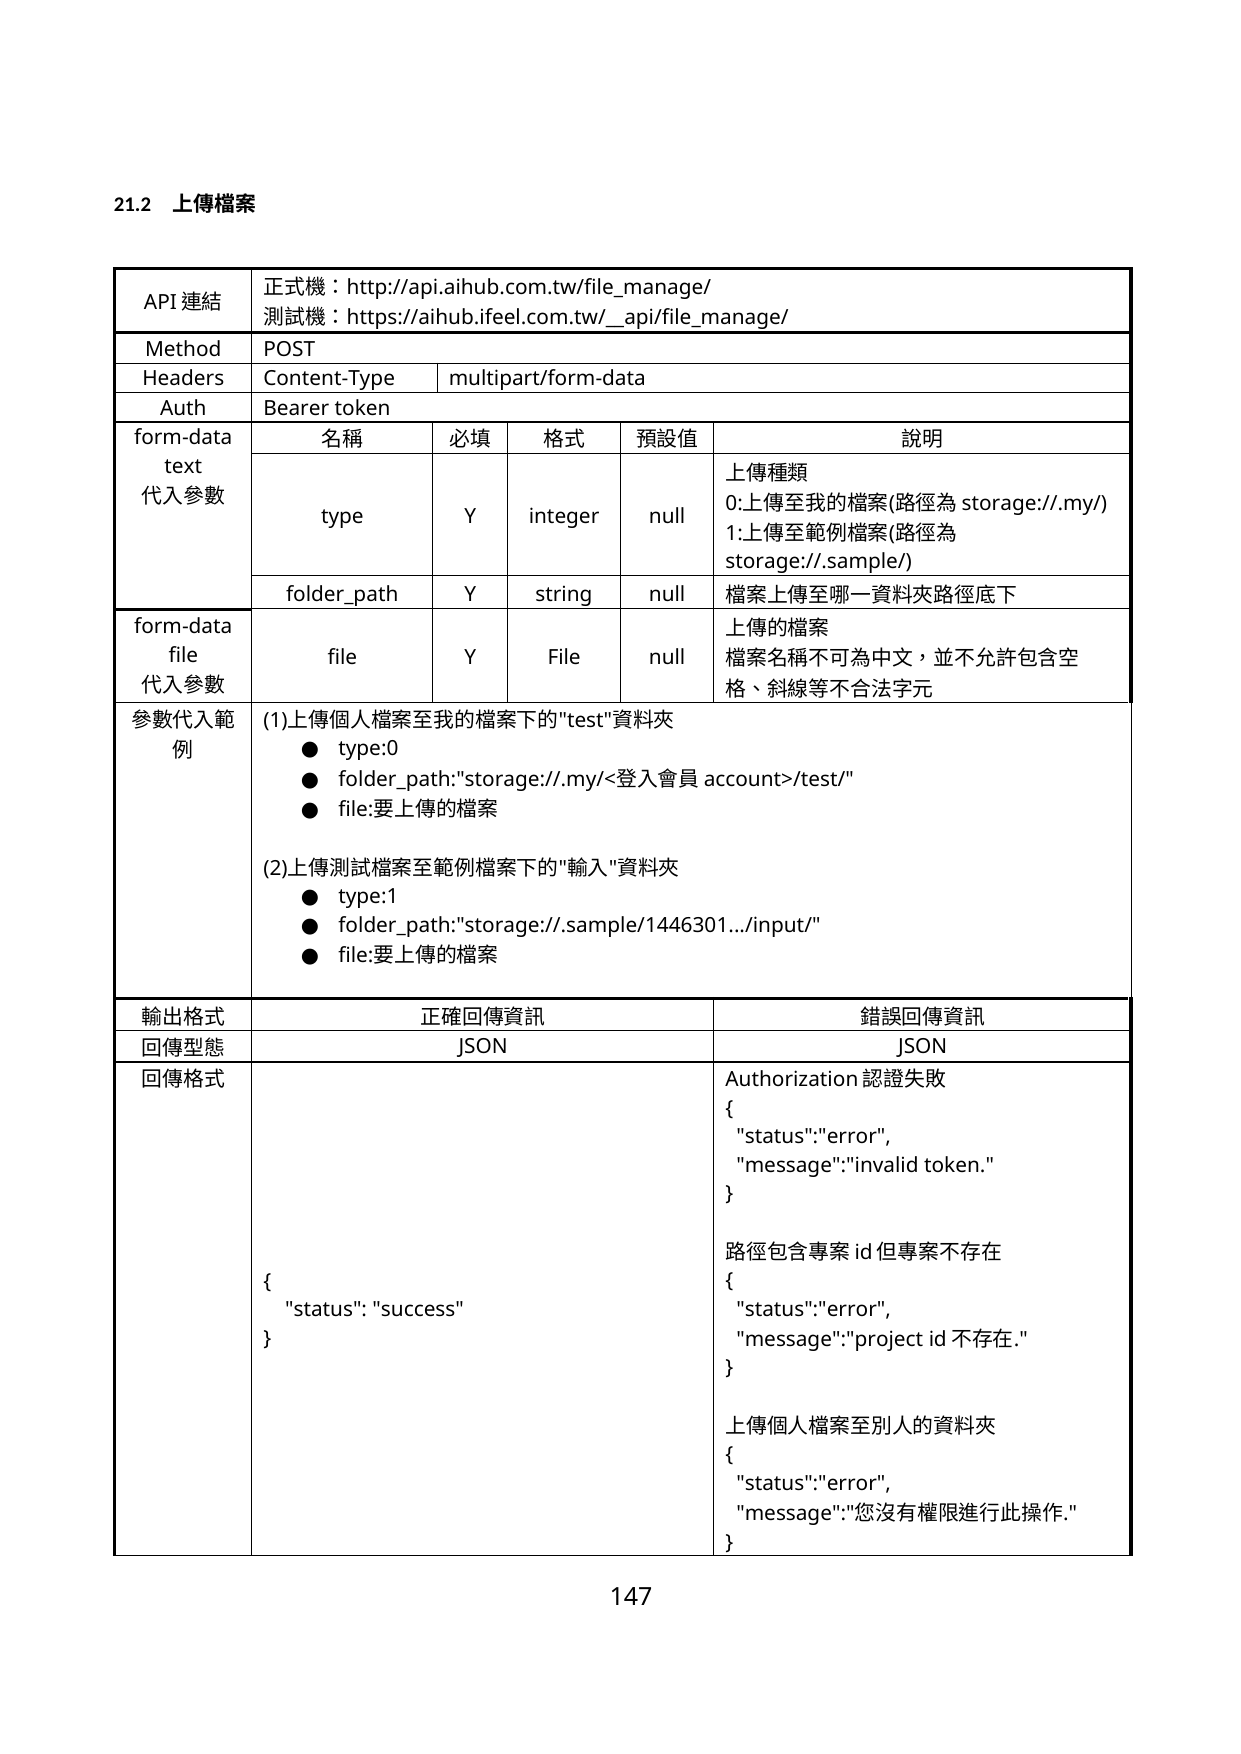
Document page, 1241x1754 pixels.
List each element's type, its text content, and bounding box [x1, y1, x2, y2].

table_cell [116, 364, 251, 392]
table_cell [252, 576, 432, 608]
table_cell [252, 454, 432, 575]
subtitle 上傳檔案 [114, 191, 1192, 216]
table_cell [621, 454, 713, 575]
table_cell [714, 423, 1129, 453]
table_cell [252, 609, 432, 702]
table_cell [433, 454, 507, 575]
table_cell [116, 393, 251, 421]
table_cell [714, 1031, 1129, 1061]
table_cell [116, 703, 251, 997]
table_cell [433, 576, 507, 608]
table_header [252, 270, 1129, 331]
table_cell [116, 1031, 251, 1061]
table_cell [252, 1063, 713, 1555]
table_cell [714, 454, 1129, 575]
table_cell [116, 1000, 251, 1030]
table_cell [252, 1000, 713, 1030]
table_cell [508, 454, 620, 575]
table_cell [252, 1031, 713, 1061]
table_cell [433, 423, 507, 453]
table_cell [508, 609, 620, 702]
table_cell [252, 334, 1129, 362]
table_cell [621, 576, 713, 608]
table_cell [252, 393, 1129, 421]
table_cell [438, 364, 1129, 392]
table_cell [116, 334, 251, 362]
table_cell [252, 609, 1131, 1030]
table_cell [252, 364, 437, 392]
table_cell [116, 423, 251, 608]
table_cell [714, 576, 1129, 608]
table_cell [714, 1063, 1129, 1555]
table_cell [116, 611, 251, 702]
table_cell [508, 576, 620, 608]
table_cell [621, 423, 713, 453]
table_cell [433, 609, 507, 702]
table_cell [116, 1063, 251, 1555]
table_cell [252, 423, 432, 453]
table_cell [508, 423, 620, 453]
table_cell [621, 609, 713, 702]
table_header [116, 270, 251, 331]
